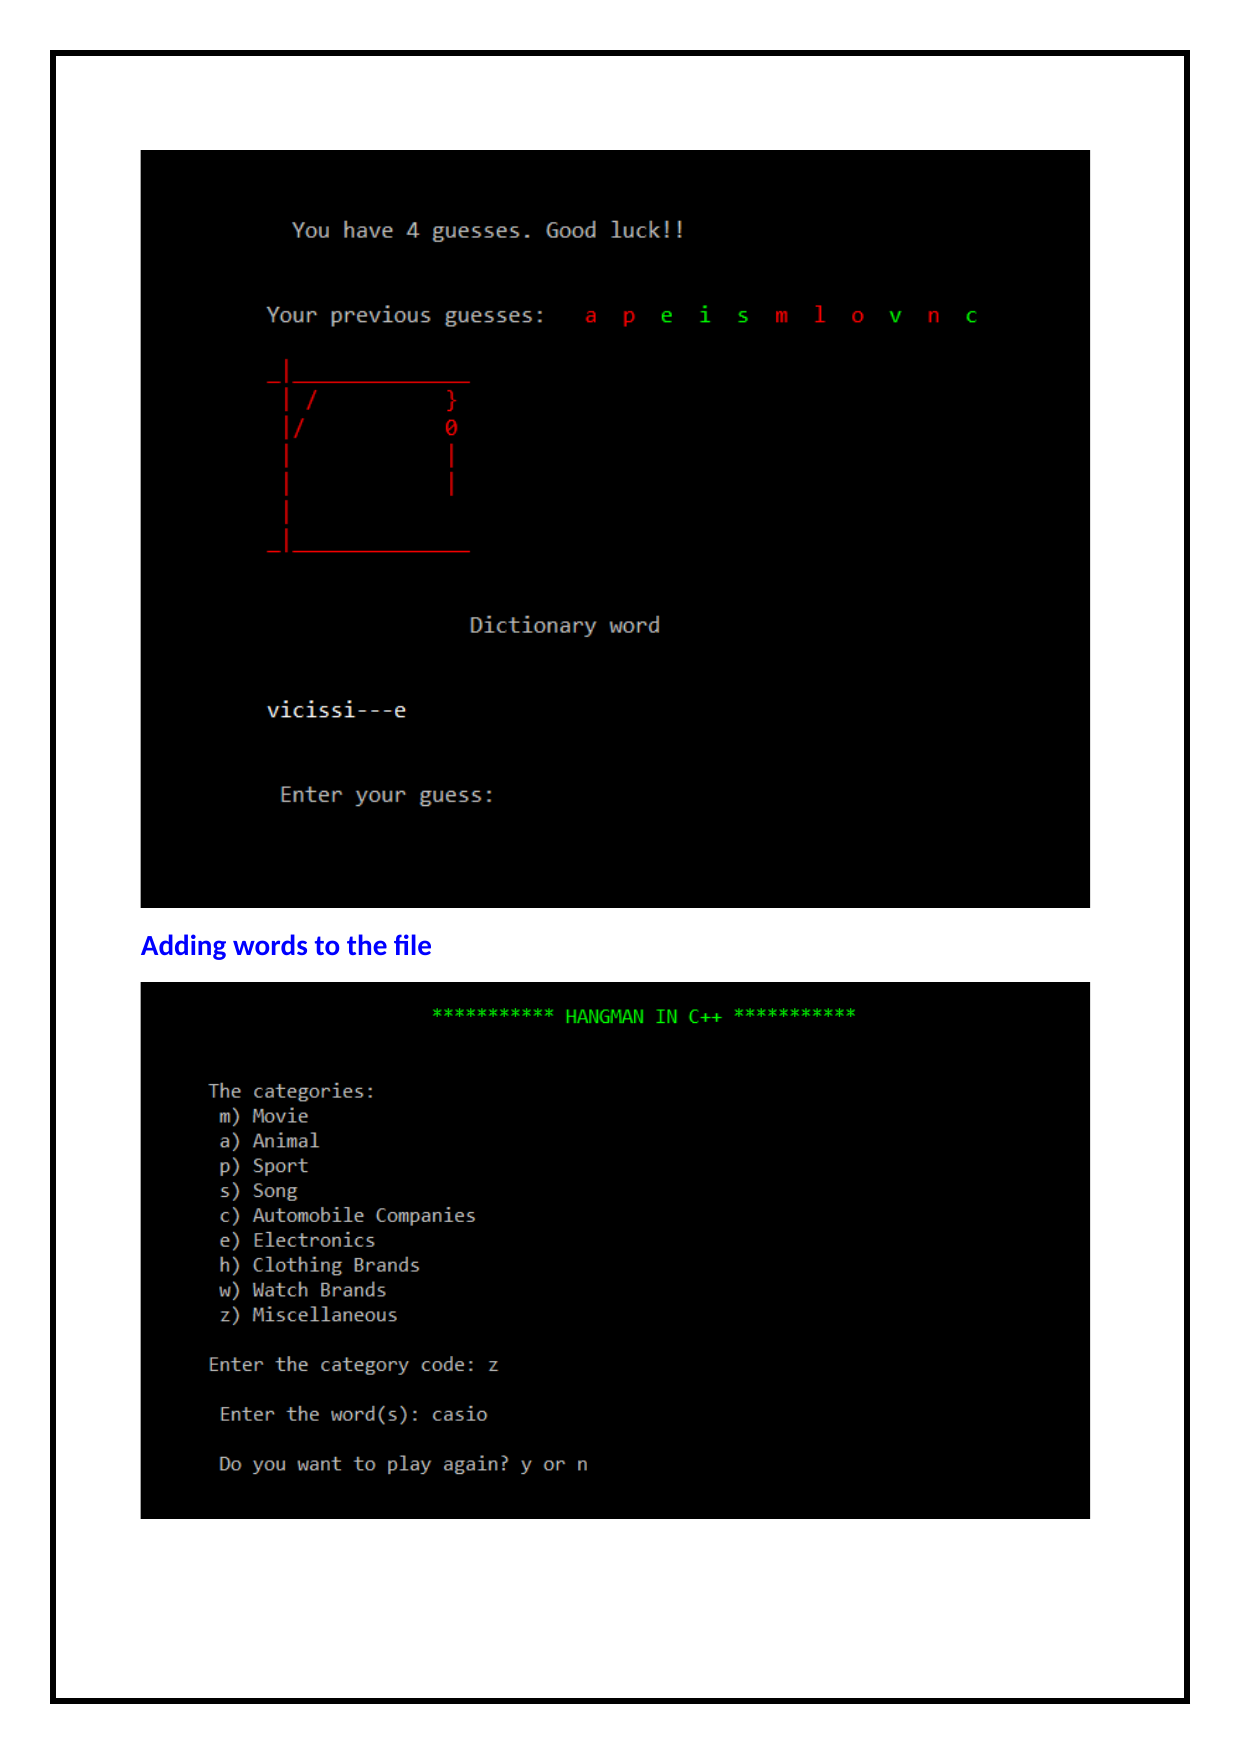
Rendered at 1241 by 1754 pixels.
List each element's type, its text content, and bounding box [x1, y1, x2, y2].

text Adding words to the file [141, 927, 1090, 962]
picture [140, 982, 1091, 1519]
picture [140, 150, 1091, 908]
